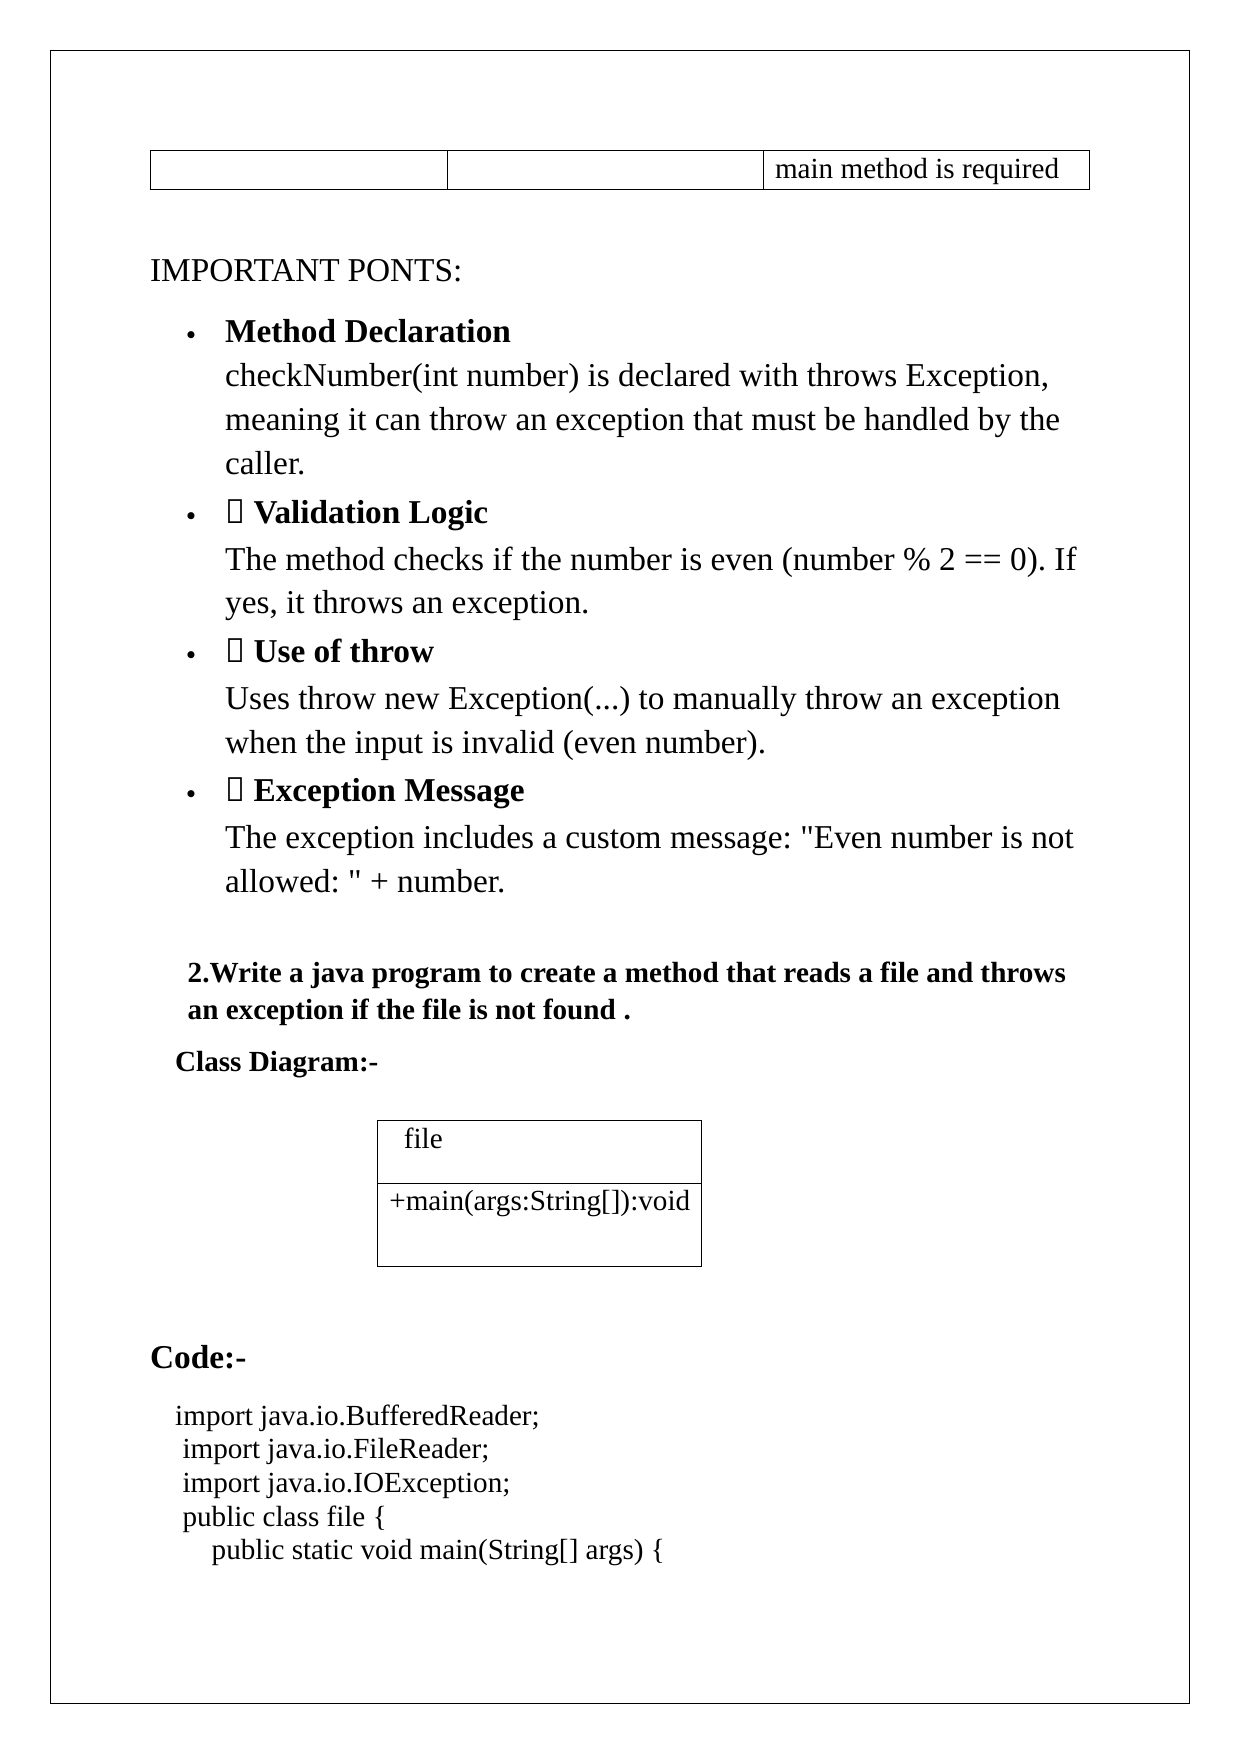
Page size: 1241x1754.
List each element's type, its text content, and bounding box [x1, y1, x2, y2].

table_header file [378, 1121, 701, 1182]
list Method Declaration checkNumber(int number) is declared with throws Exception, meaning it can throw an exception that must be handled by the caller. [187, 311, 1090, 482]
text import java.io.FileReader; [150, 1432, 1090, 1465]
text import java.io.BufferedReader; [150, 1398, 1090, 1432]
text public class file { [150, 1499, 1090, 1532]
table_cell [764, 151, 1089, 189]
text Class Diagram:- [150, 1044, 1090, 1078]
text import java.io.IOException; [150, 1465, 1090, 1499]
text Code:- [150, 1337, 1090, 1376]
list 🔹 Use of throw Uses throw new Exception(...) to manually throw an exception when the input is invalid (even number). [187, 627, 1090, 760]
text 2.Write a java program to create a method that reads a file and throws an exception if the file is not found . [187, 956, 1090, 1025]
table_cell } [448, 151, 763, 189]
text public static void main(String[] args) { [150, 1532, 1090, 1566]
table_cell 2 [151, 151, 447, 189]
list 🔹 Validation Logic The method checks if the number is even (number % 2 == 0). If yes, it throws an exception. [187, 488, 1090, 621]
text IMPORTANT PONTS: [150, 251, 1090, 289]
list 🔹 Exception Message The exception includes a custom message: "Even number is not allowed: " + number. [187, 766, 1090, 900]
table_cell +main(args:String[]):void [378, 1184, 701, 1266]
